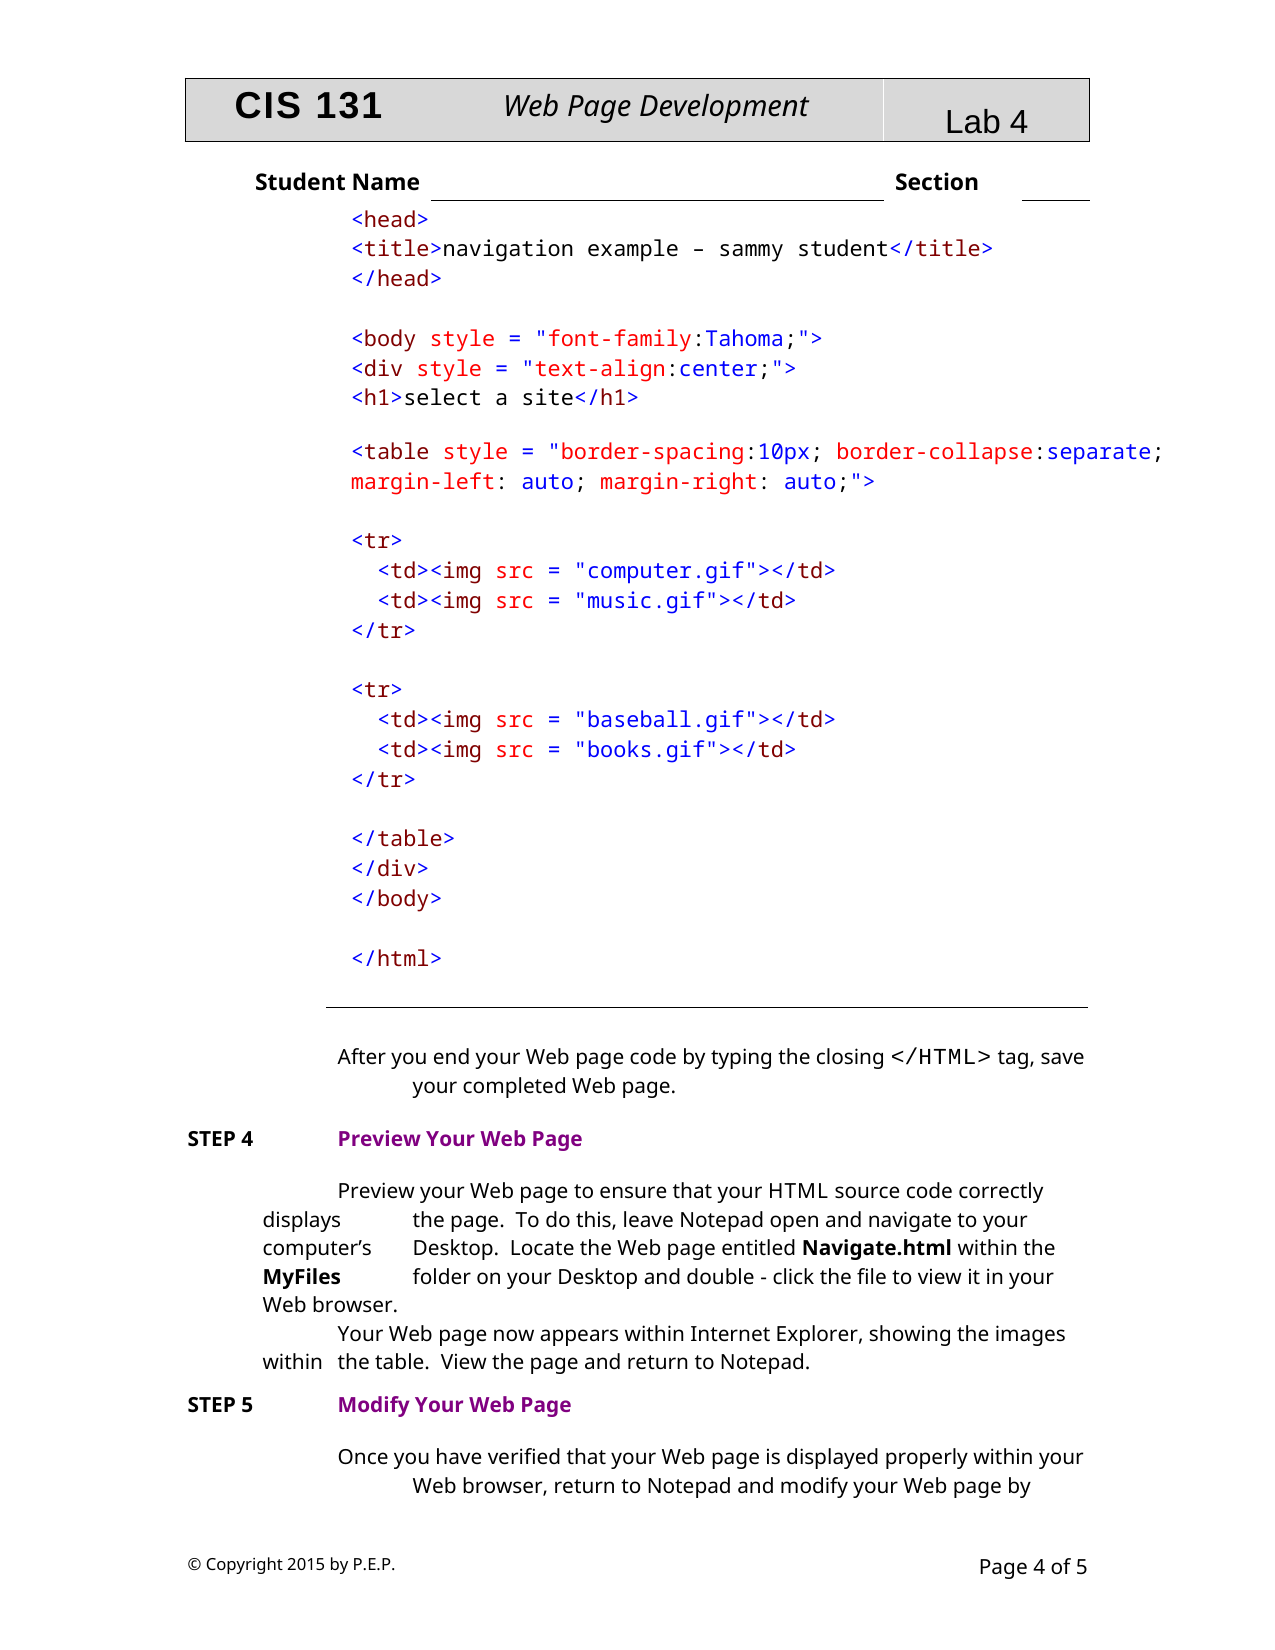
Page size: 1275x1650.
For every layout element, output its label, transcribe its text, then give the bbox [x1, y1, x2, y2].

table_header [339, 204, 1183, 1001]
text STEP 4 Preview Your Web Page [187, 1124, 1087, 1153]
text Your Web page now appears within Internet Explorer, showing the images within the table. View the page and return to Notepad. [262, 1319, 1087, 1376]
text STEP 5 Modify Your Web Page [187, 1390, 1087, 1418]
table_header [326, 1008, 1087, 1013]
text After you end your Web page code by typing the closing </HTML> tag, save your completed Web page. [187, 1042, 1087, 1100]
text Preview your Web page to ensure that your HTML source code correctly displays the page. To do this, leave Notepad open and navigate to your computer’s Desktop. Locate the Web page entitled Navigate.html within the MyFiles folder on your Desktop and double - click the file to view it in your Web browser. [262, 1177, 1087, 1319]
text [187, 1442, 1087, 1499]
